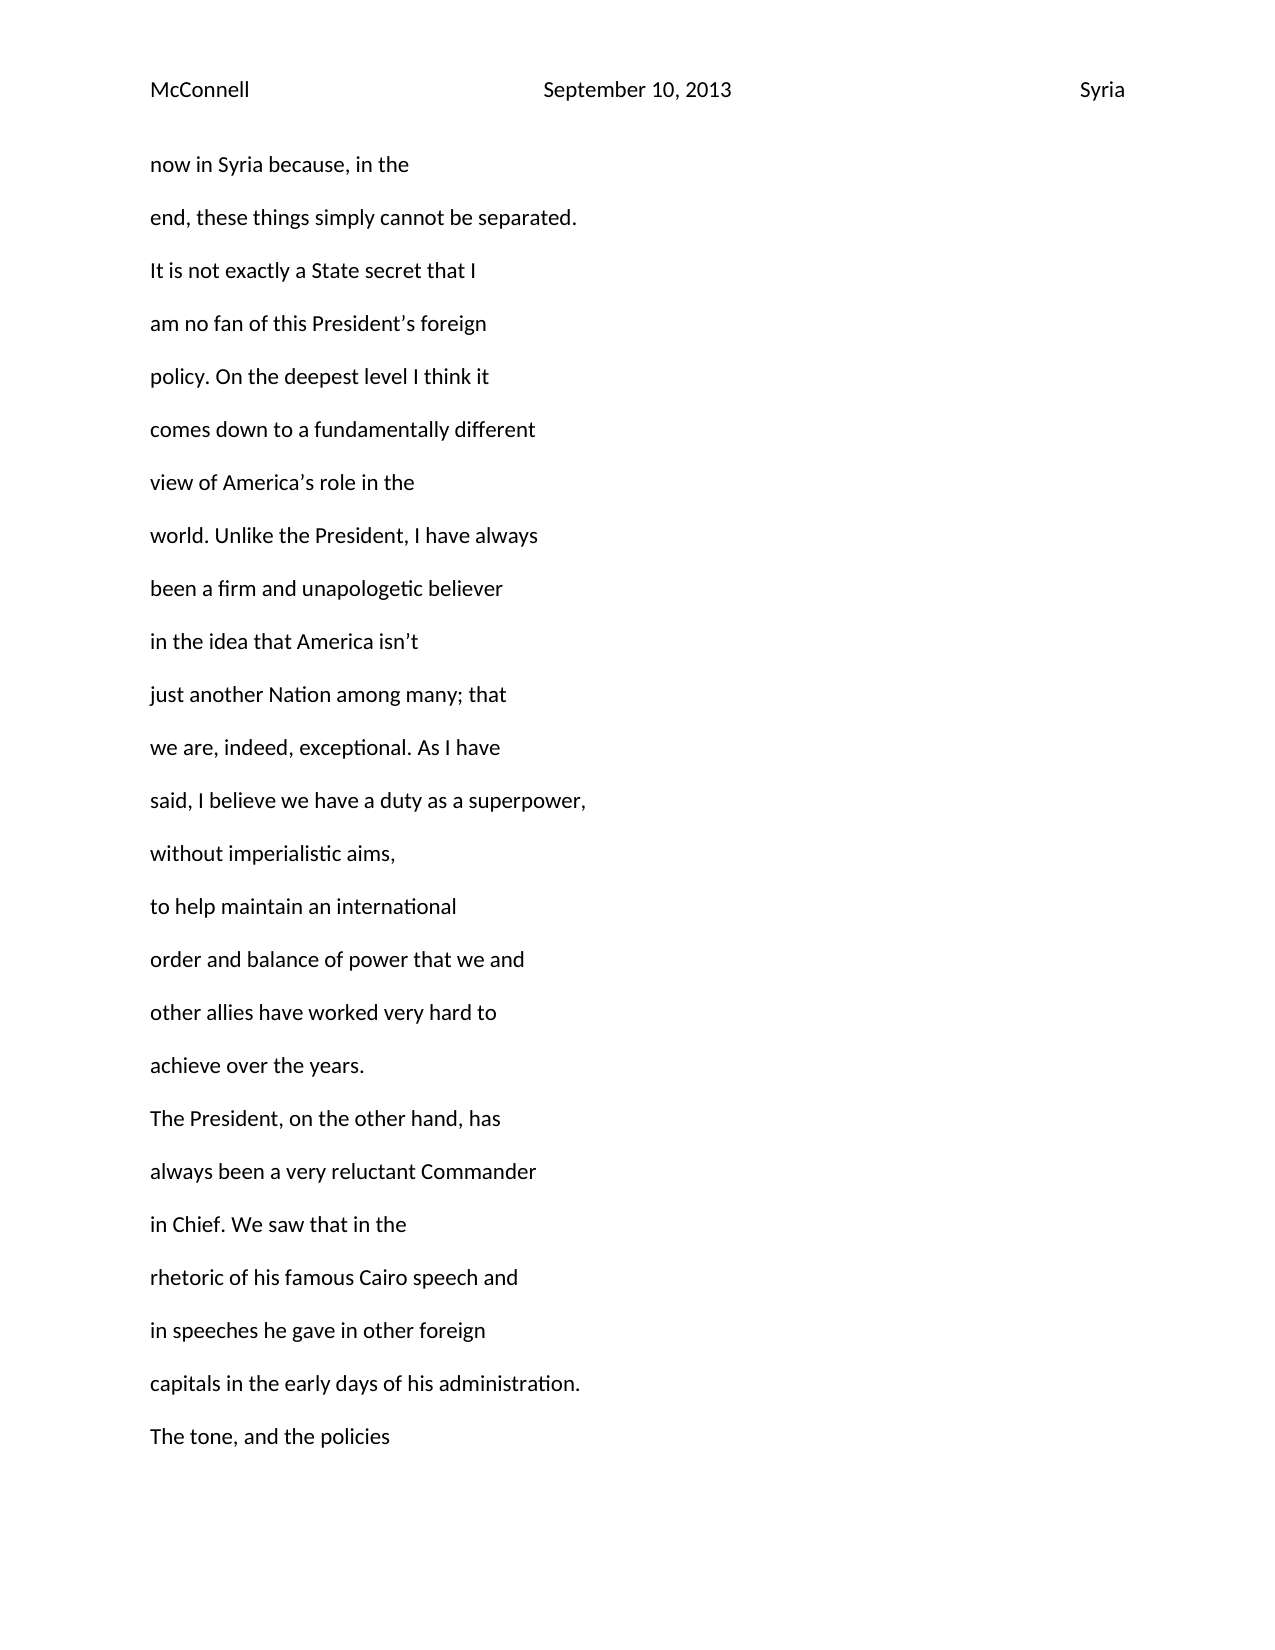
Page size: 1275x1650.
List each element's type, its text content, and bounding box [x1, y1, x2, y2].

text said, I believe we have a duty as a superpower, [150, 786, 1125, 814]
text order and balance of power that we and [150, 945, 1125, 973]
text now in Syria because, in the [150, 150, 1125, 178]
text other allies have worked very hard to [150, 998, 1125, 1026]
text without imperialistic aims, [150, 839, 1125, 867]
text always been a very reluctant Commander [150, 1157, 1125, 1185]
text in Chief. We saw that in the [150, 1210, 1125, 1238]
text policy. On the deepest level I think it [150, 362, 1125, 390]
text we are, indeed, exceptional. As I have [150, 733, 1125, 761]
text been a firm and unapologetic believer [150, 574, 1125, 602]
text capitals in the early days of his administration. [150, 1369, 1125, 1397]
text rhetoric of his famous Cairo speech and [150, 1263, 1125, 1291]
text comes down to a fundamentally different [150, 415, 1125, 443]
text am no fan of this President’s foreign [150, 309, 1125, 337]
text in speeches he gave in other foreign [150, 1316, 1125, 1344]
text end, these things simply cannot be separated. [150, 203, 1125, 231]
text to help maintain an international [150, 892, 1125, 920]
text just another Nation among many; that [150, 680, 1125, 708]
text The President, on the other hand, has [150, 1104, 1125, 1132]
text The tone, and the policies [150, 1422, 1125, 1451]
text achieve over the years. [150, 1051, 1125, 1079]
text in the idea that America isn’t [150, 627, 1125, 655]
text It is not exactly a State secret that I [150, 256, 1125, 284]
text view of America’s role in the [150, 468, 1125, 496]
text world. Unlike the President, I have always [150, 521, 1125, 549]
